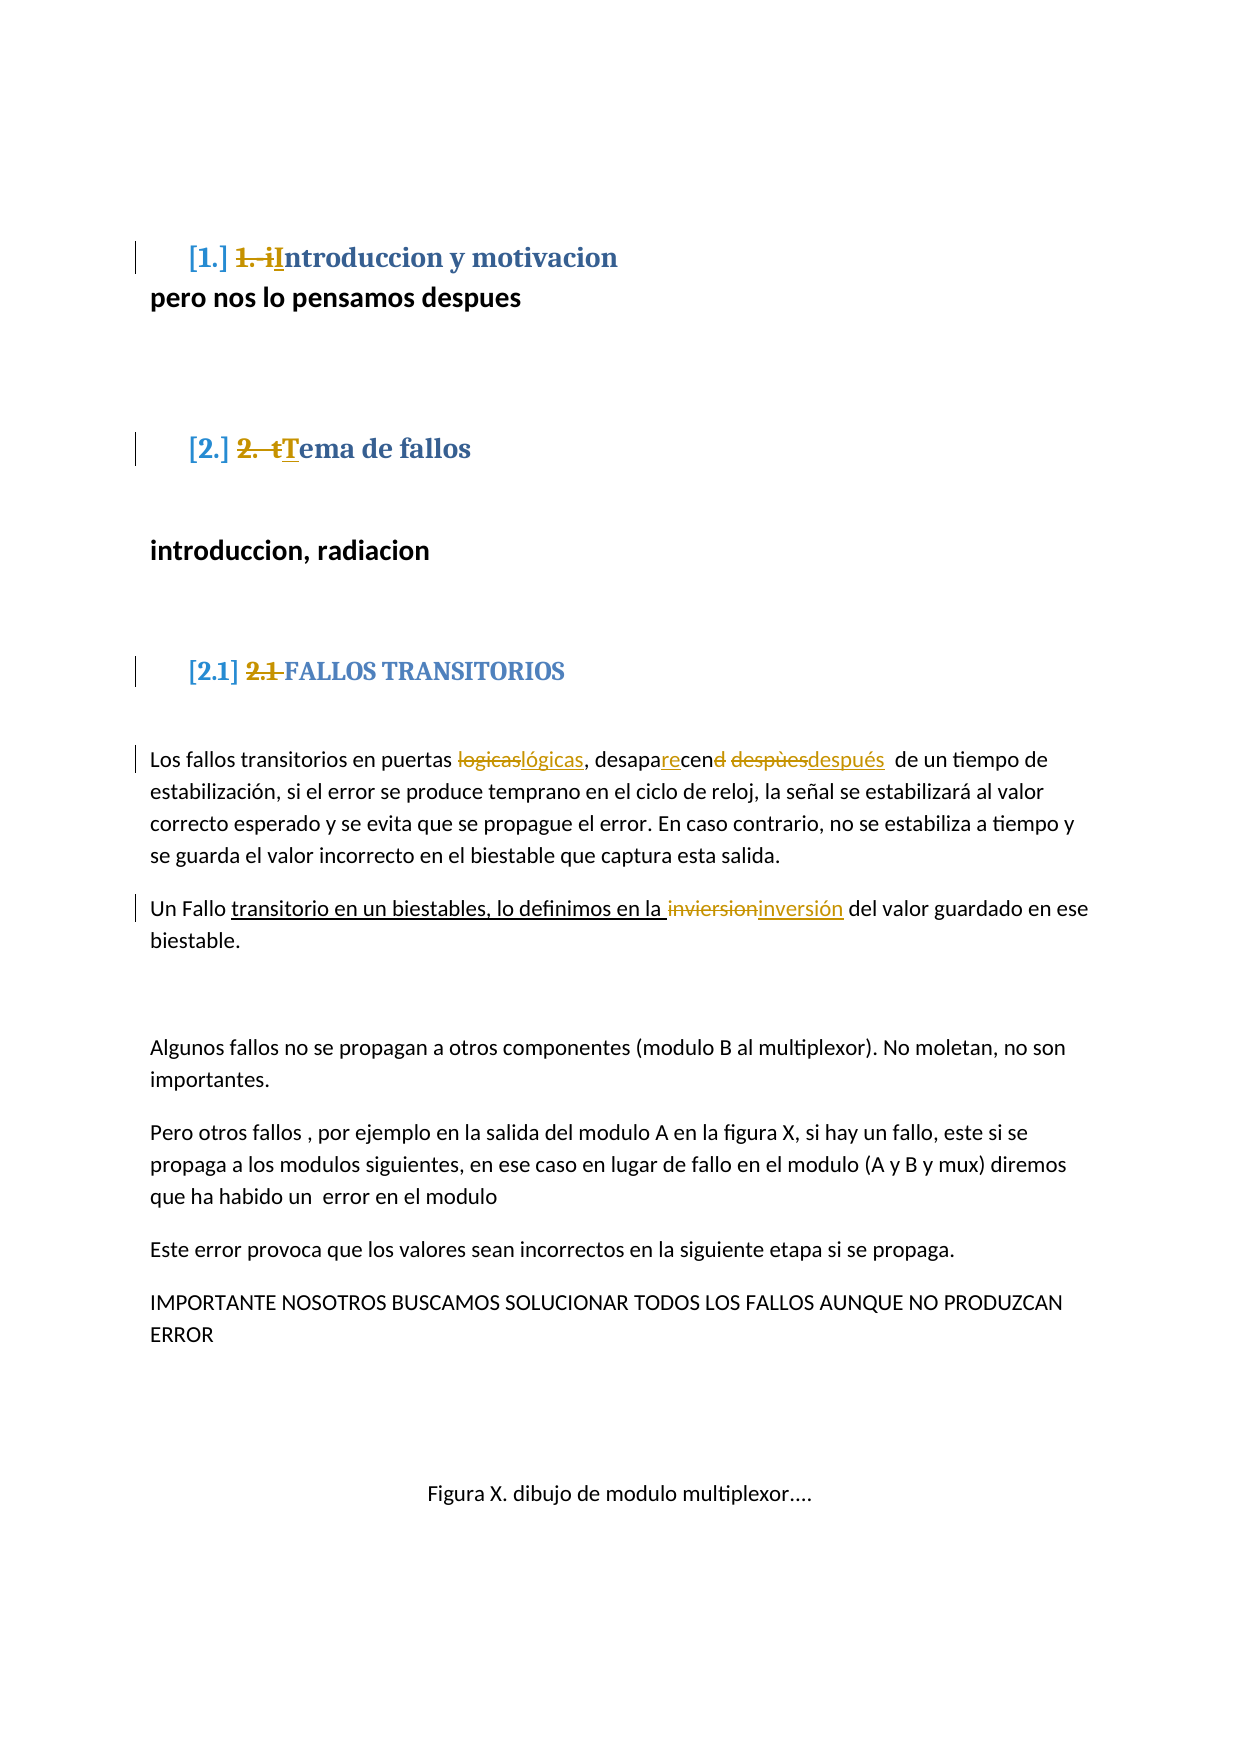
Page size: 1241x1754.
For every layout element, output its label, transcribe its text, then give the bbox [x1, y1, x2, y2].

subtitle ntroduccion y motivacion [187, 241, 1090, 274]
text IMPORTANTE NOSOTROS BUSCAMOS SOLUCIONAR TODOS LOS FALLOS AUNQUE NO PRODUZCAN ERROR [150, 1288, 1090, 1348]
text Los fallos transitorios en puertas , desapacen de un tiempo de estabilización, si el error se produce temprano en el ciclo de reloj, la señal se estabilizará al valor correcto esperado y se evita que se propague el error. En caso contrario, no se estabiliza a tiempo y se guarda el valor incorrecto en el biestable que captura esta salida. [150, 745, 1090, 869]
text Pero otros fallos , por ejemplo en la salida del modulo A en la figura X, si hay un fallo, este si se propaga a los modulos siguientes, en ese caso en lugar de fallo en el modulo (A y B y mux) diremos que ha habido un error en el modulo [150, 1118, 1090, 1210]
text Algunos fallos no se propagan a otros componentes (modulo B al multiplexor). No moletan, no son importantes. [150, 1033, 1090, 1093]
subtitle ema de fallos [187, 432, 1090, 466]
text introduccion, radiacion [150, 532, 1090, 568]
subtitle FALLOS TRANSITORIOS [187, 656, 1090, 687]
text Este error provoca que los valores sean incorrectos en la siguiente etapa si se propaga. [150, 1235, 1090, 1263]
text Figura X. dibujo de modulo multiplexor.... [150, 1479, 1090, 1507]
text Un Fallo transitorio en un biestables, lo definimos en la del valor guardado en ese biestable. [150, 894, 1090, 954]
text pero nos lo pensamos despues [150, 279, 1090, 315]
